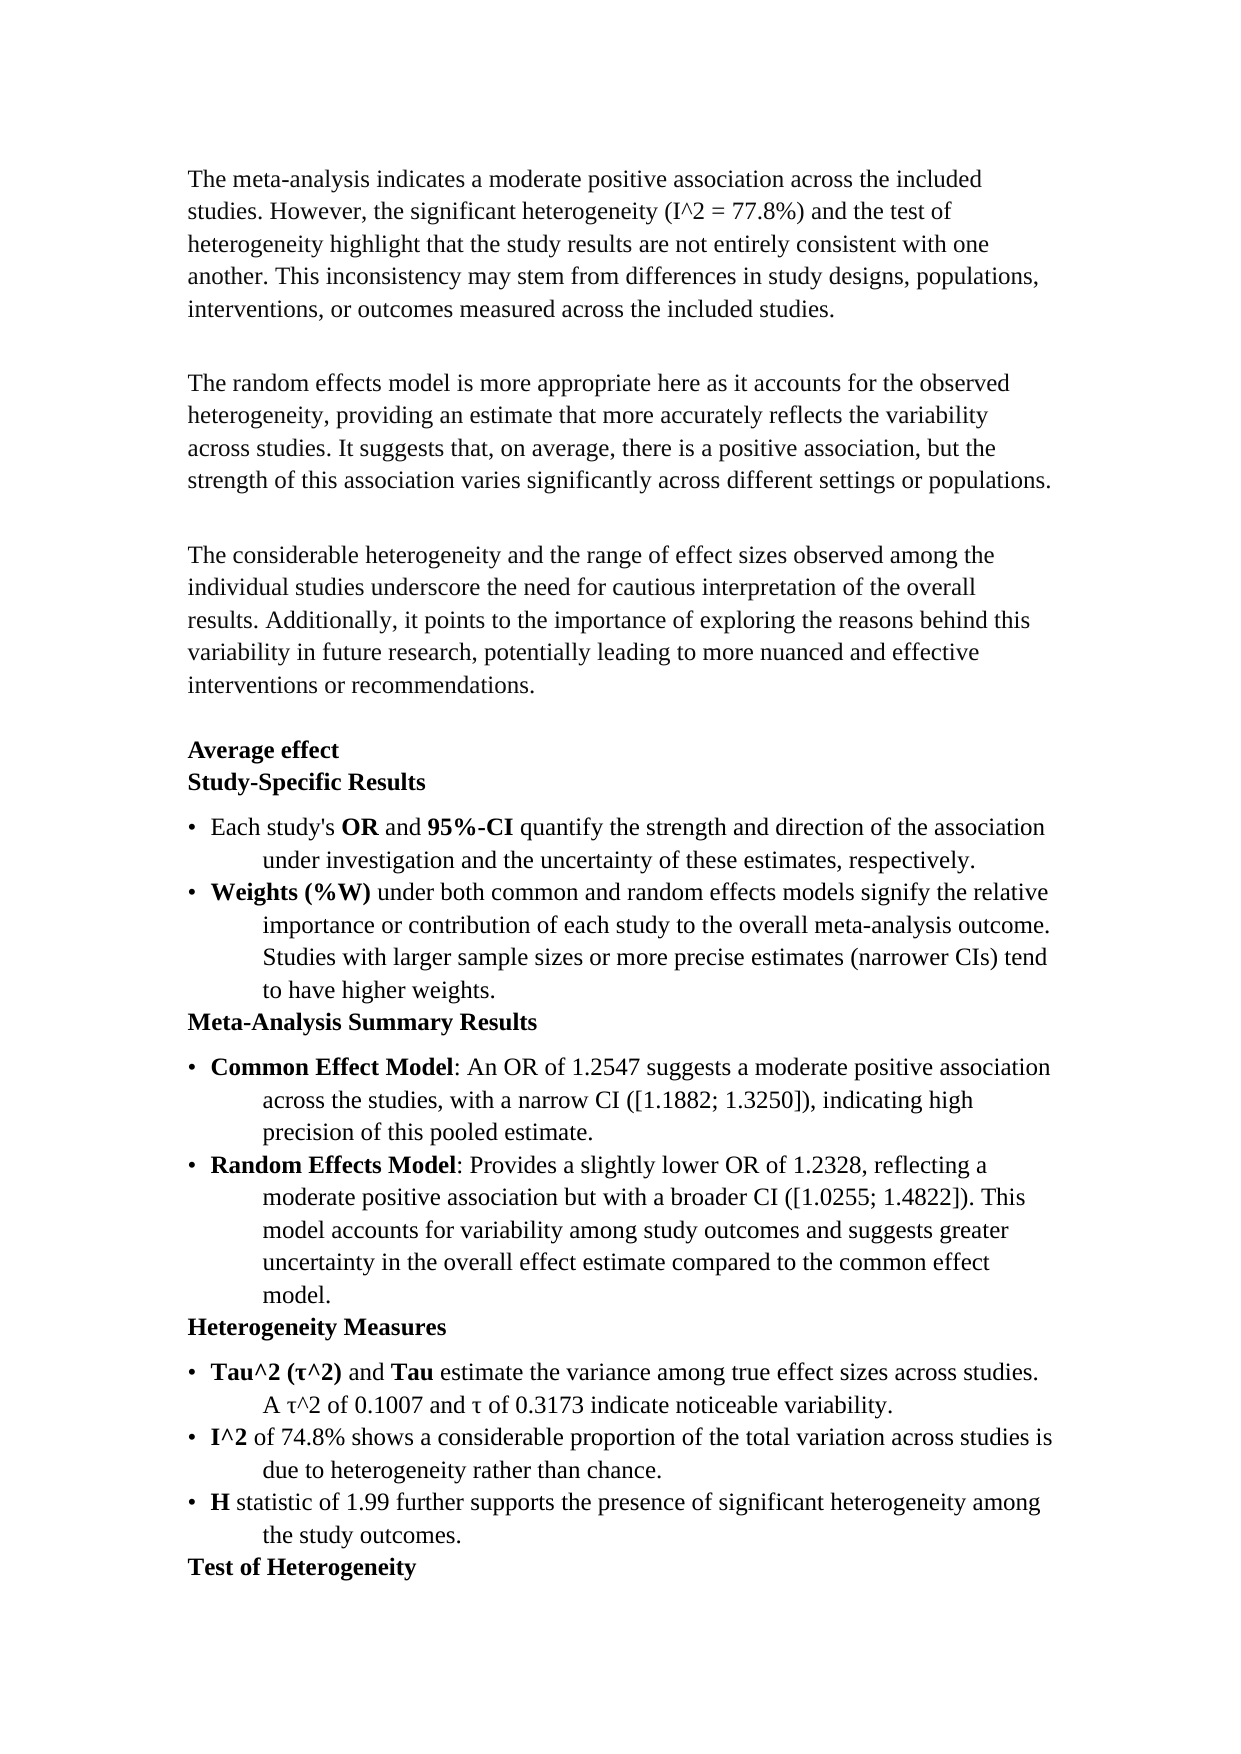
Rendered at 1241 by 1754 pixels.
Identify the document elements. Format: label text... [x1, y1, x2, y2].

text Heterogeneity Measures [187, 1310, 1053, 1343]
list Each study's OR and 95%-CI quantify the strength and direction of the association under investigation and the uncertainty of these estimates, respectively. [187, 810, 1053, 875]
text Meta-Analysis Summary Results [187, 1005, 1053, 1038]
list H statistic of 1.99 further supports the presence of significant heterogeneity among the study outcomes. [187, 1485, 1053, 1550]
text Study-Specific Results [187, 765, 1053, 798]
list Tau^2 (τ^2) and Tau estimate the variance among true effect sizes across studies. A τ^2 of 0.1007 and τ of 0.3173 indicate noticeable variability. [187, 1355, 1053, 1420]
list Common Effect Model: An OR of 1.2547 suggests a moderate positive association across the studies, with a narrow CI ([1.1882; 1.3250]), indicating high precision of this pooled estimate. [187, 1050, 1053, 1148]
text The considerable heterogeneity and the range of effect sizes observed among the individual studies underscore the need for cautious interpretation of the overall results. Additionally, it points to the importance of exploring the reasons behind this variability in future research, potentially leading to more nuanced and effective interventions or recommendations. [187, 538, 1053, 700]
list Random Effects Model: Provides a slightly lower OR of 1.2328, reflecting a moderate positive association but with a broader CI ([1.0255; 1.4822]). This model accounts for variability among study outcomes and suggests greater uncertainty in the overall effect estimate compared to the common effect model. [187, 1148, 1053, 1310]
text The meta-analysis indicates a moderate positive association across the included studies. However, the significant heterogeneity (I^2 = 77.8%) and the test of heterogeneity highlight that the study results are not entirely consistent with one another. This inconsistency may stem from differences in study designs, populations, interventions, or outcomes measured across the included studies. [187, 162, 1053, 324]
list Weights (%W) under both common and random effects models signify the relative importance or contribution of each study to the overall meta-analysis outcome. Studies with larger sample sizes or more precise estimates (narrower CIs) tend to have higher weights. [187, 875, 1053, 1005]
text Test of Heterogeneity [187, 1550, 1053, 1583]
text Average effect [187, 733, 1053, 765]
list I^2 of 74.8% shows a considerable proportion of the total variation across studies is due to heterogeneity rather than chance. [187, 1420, 1053, 1485]
text The random effects model is more appropriate here as it accounts for the observed heterogeneity, providing an estimate that more accurately reflects the variability across studies. It suggests that, on average, there is a positive association, but the strength of this association varies significantly across different settings or populations. [187, 366, 1053, 496]
